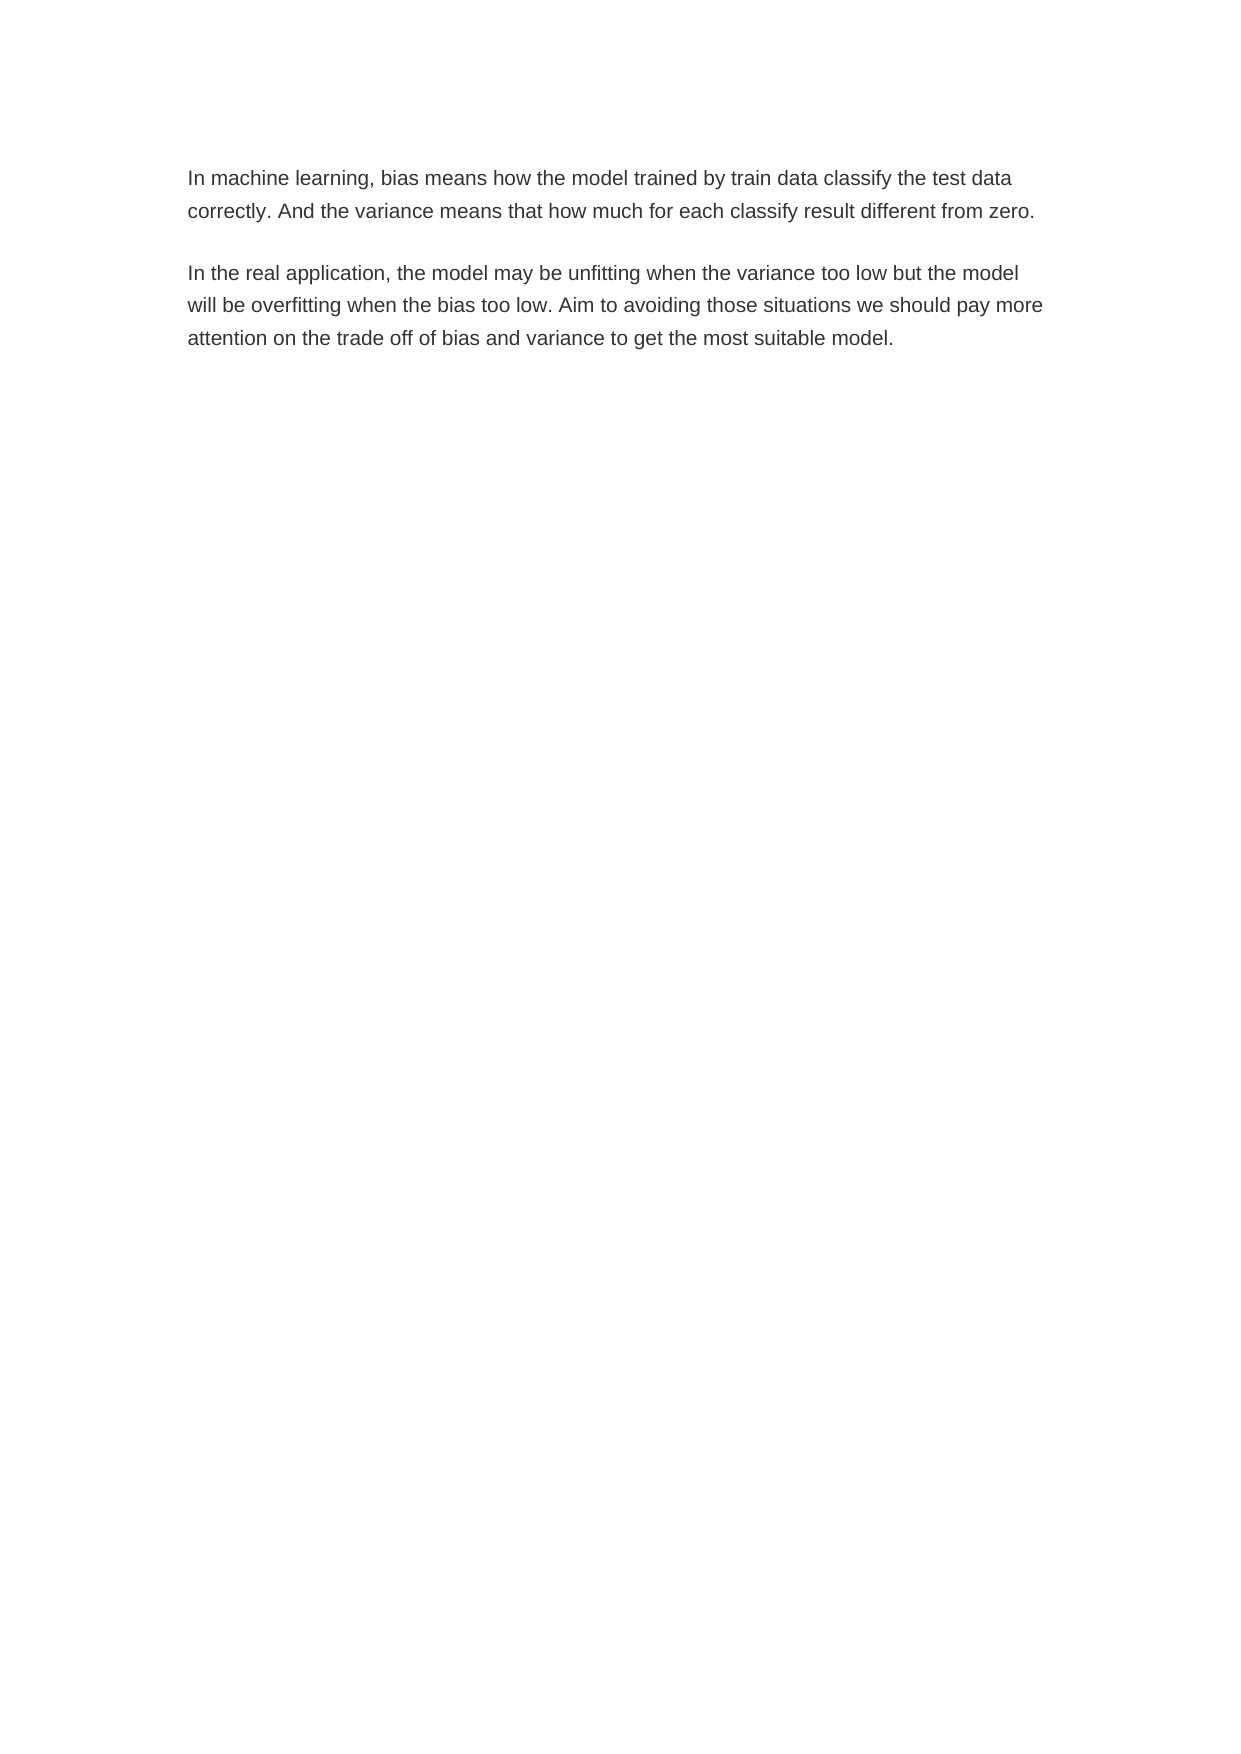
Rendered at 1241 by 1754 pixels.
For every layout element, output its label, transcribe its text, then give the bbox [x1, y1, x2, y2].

text In machine learning, bias means how the model trained by train data classify the test data correctly. And the variance means that how much for each classify result different from zero. [187, 162, 1053, 227]
text In the real application, the model may be unfitting when the variance too low but the model will be overfitting when the bias too low. Aim to avoiding those situations we should pay more attention on the trade off of bias and variance to get the most suitable model. [187, 256, 1053, 354]
